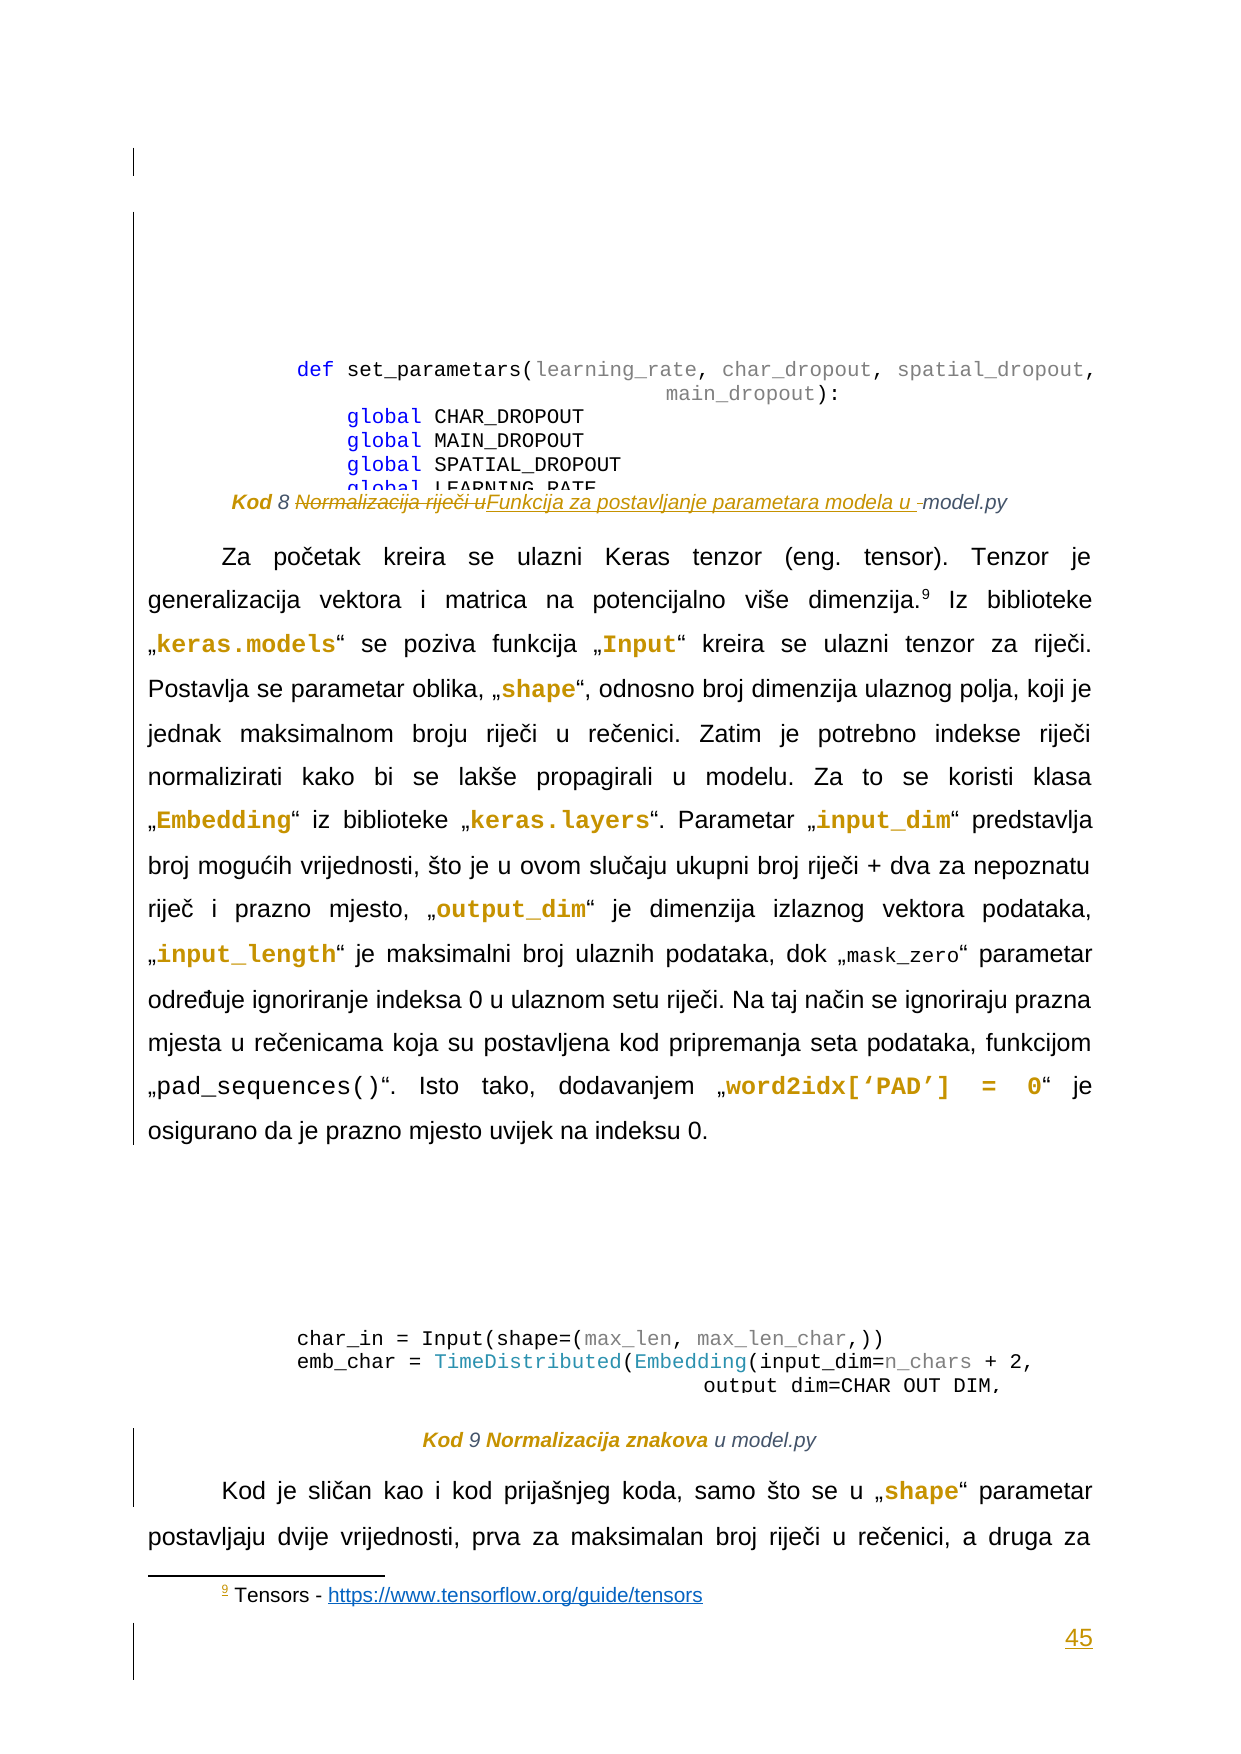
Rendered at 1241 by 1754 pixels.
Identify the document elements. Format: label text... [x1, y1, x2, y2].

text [148, 1476, 1093, 1550]
text Kod model.py [148, 212, 1093, 514]
text Za početak kreira se ulazni Keras tenzor (eng. tensor). Tenzor je generalizacija vektora i matrica na potencijalno više dimenzija. Iz biblioteke „keras.models“ se poziva funkcija „Input“ kreira se ulazni tenzor za riječi. Postavlja se parametar oblika, „shape“, odnosno broj dimenzija ulaznog polja, koji je jednak maksimalnom broju riječi u rečenici. Zatim je potrebno indekse riječi normalizirati kako bi se lakše propagirali u modelu. Za to se koristi klasa „Embedding“ iz biblioteke „keras.layers“. Parametar „input_dim“ predstavlja broj mogućih vrijednosti, što je u ovom slučaju ukupni broj riječi + dva za nepoznatu riječ i prazno mjesto, „output_dim“ je dimenzija izlaznog vektora podataka, „input_length“ je maksimalni broj ulaznih podataka, dok „mask_zero“ parametar određuje ignoriranje indeksa 0 u ulaznom setu riječi. Na taj način se ignoriraju prazna mjesta u rečenicama koja su postavljena kod pripremanja seta podataka, funkcijom „pad_sequences()“. Isto tako, dodavanjem „word2idx[‘PAD’] = 0“ je osigurano da je prazno mjesto uvijek na indeksu 0. [148, 542, 1093, 1145]
text Kod Normalizacija znakova u model.py [148, 1428, 1093, 1452]
